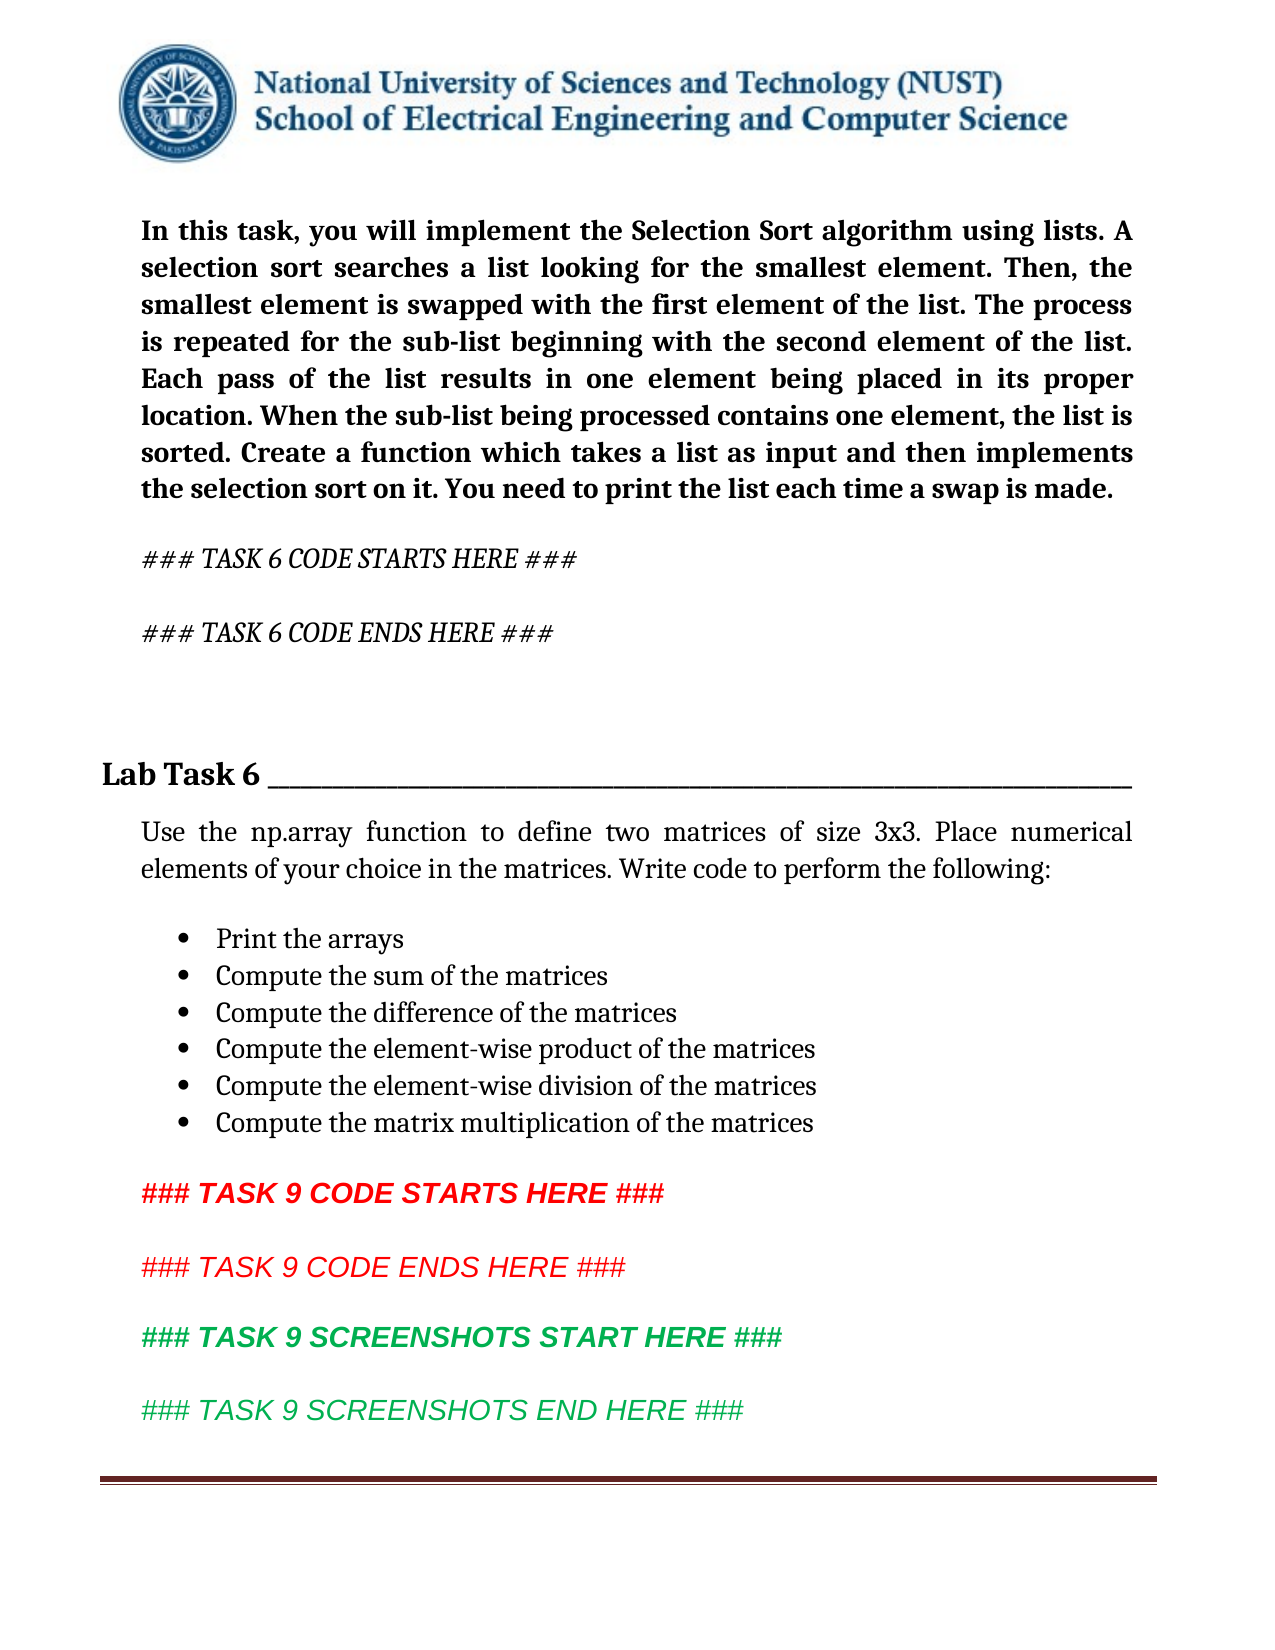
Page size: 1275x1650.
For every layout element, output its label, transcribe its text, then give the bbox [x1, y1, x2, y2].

list Compute the element-wise division of the matrices [178, 1069, 1135, 1103]
list Compute the difference of the matrices [178, 996, 1135, 1029]
list Compute the sum of the matrices [178, 959, 1135, 992]
text ### TASK 9 CODE STARTS HERE ### [141, 1176, 1135, 1210]
list Compute the matrix multiplication of the matrices [178, 1106, 1135, 1140]
text ### TASK 6 CODE ENDS HERE ### [141, 616, 1135, 650]
text ### TASK 9 CODE ENDS HERE ### [141, 1250, 1135, 1283]
list Compute the element-wise product of the matrices [178, 1033, 1135, 1066]
text Use the np.array function to define two matrices of size 3x3. Place numerical elements of your choice in the matrices. Write code to perform the following: [141, 815, 1135, 886]
text Lab Task 6 ________________________________________________________________________________ [102, 756, 1153, 794]
text ### TASK 9 SCREENSHOTS END HERE ### [141, 1393, 1135, 1427]
text ### TASK 9 SCREENSHOTS START HERE ### [141, 1320, 1135, 1353]
text In this task, you will implement the Selection Sort algorithm using lists. A selection sort searches a list looking for the smallest element. Then, the smallest element is swapped with the first element of the list. The process is repeated for the sub-list beginning with the second element of the list. Each pass of the list results in one element being placed in its proper location. When the sub-list being processed contains one element, the list is sorted. Create a function which takes a list as input and then implements the selection sort on it. You need to print the list each time a swap is made. [141, 214, 1135, 506]
list Print the arrays [178, 922, 1135, 956]
picture [106, 39, 1082, 174]
text ### TASK 6 CODE STARTS HERE ### [141, 542, 1135, 576]
